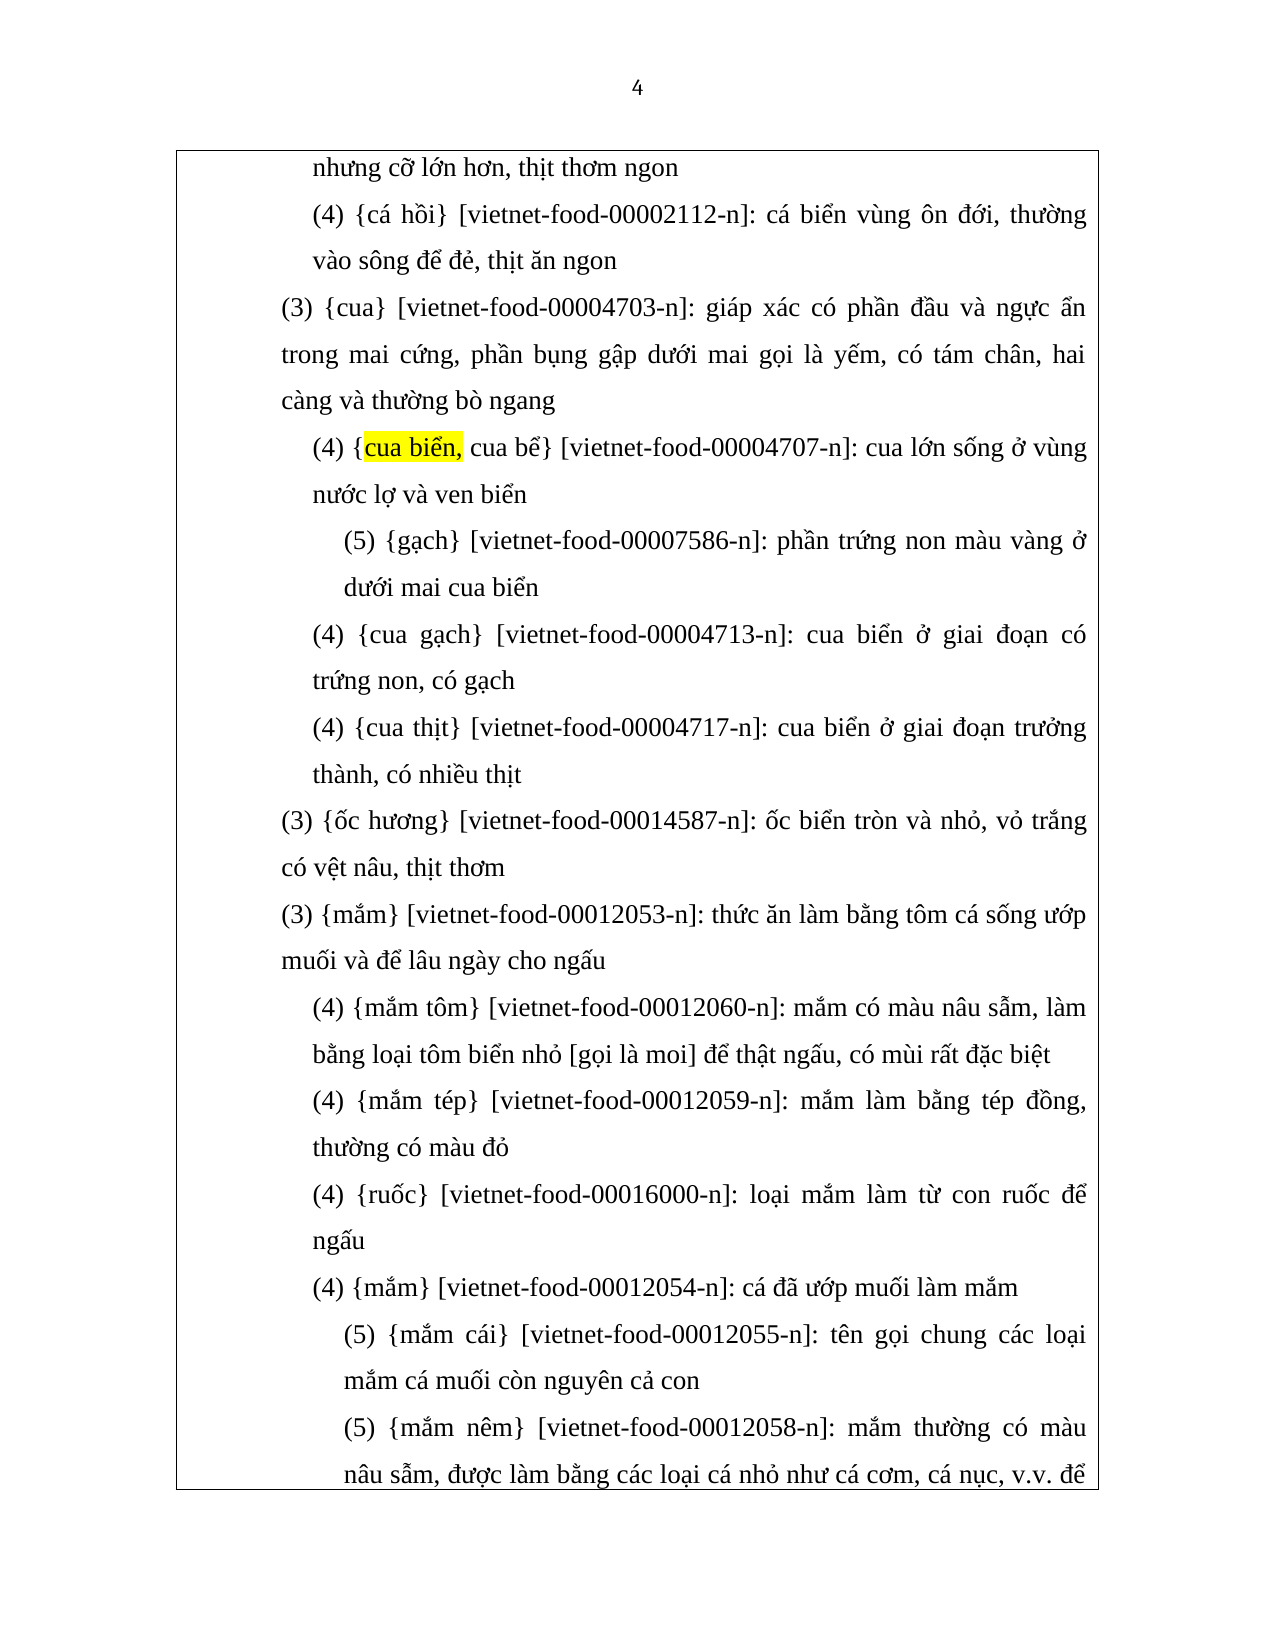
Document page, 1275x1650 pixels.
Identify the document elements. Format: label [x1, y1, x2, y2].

table_header [177, 151, 1098, 1489]
